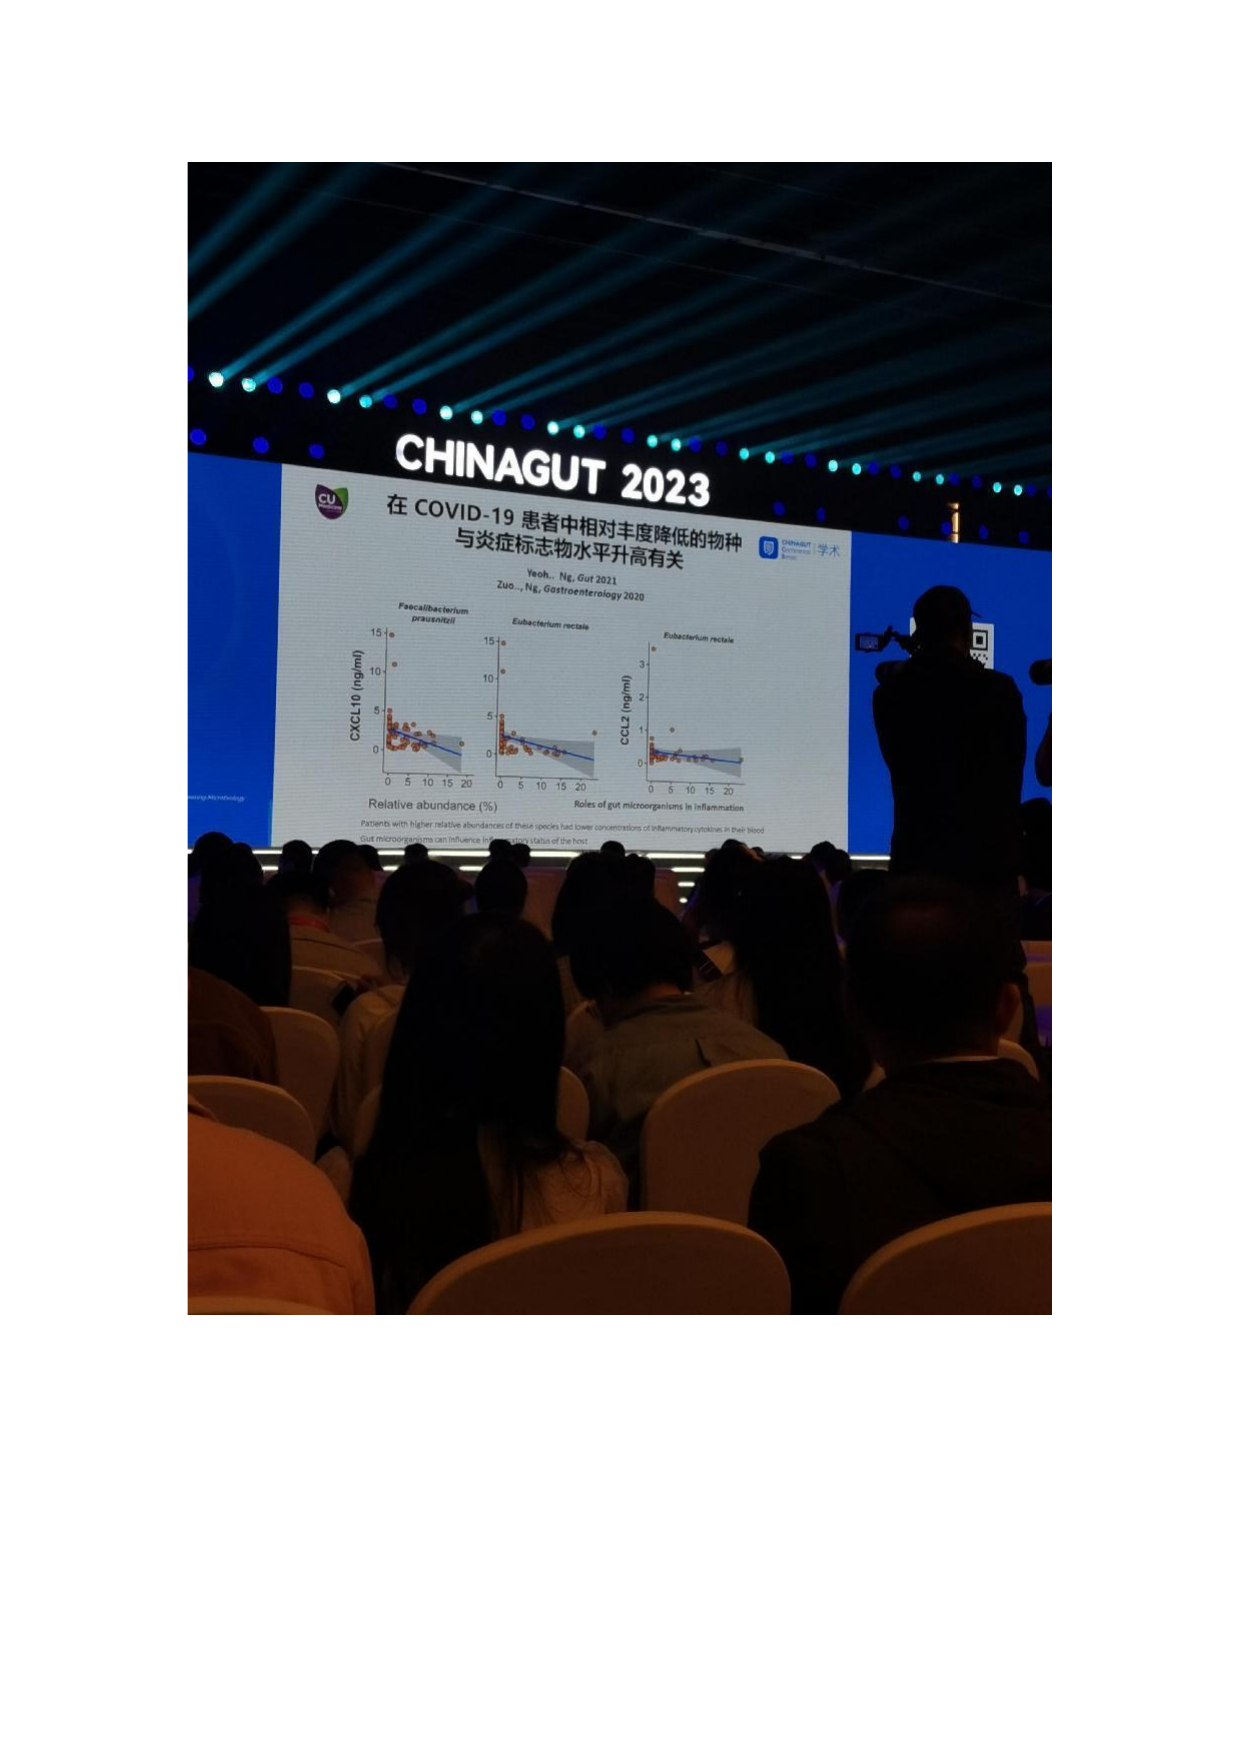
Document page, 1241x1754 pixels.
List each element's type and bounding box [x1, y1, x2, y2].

picture [187, 162, 1052, 1315]
